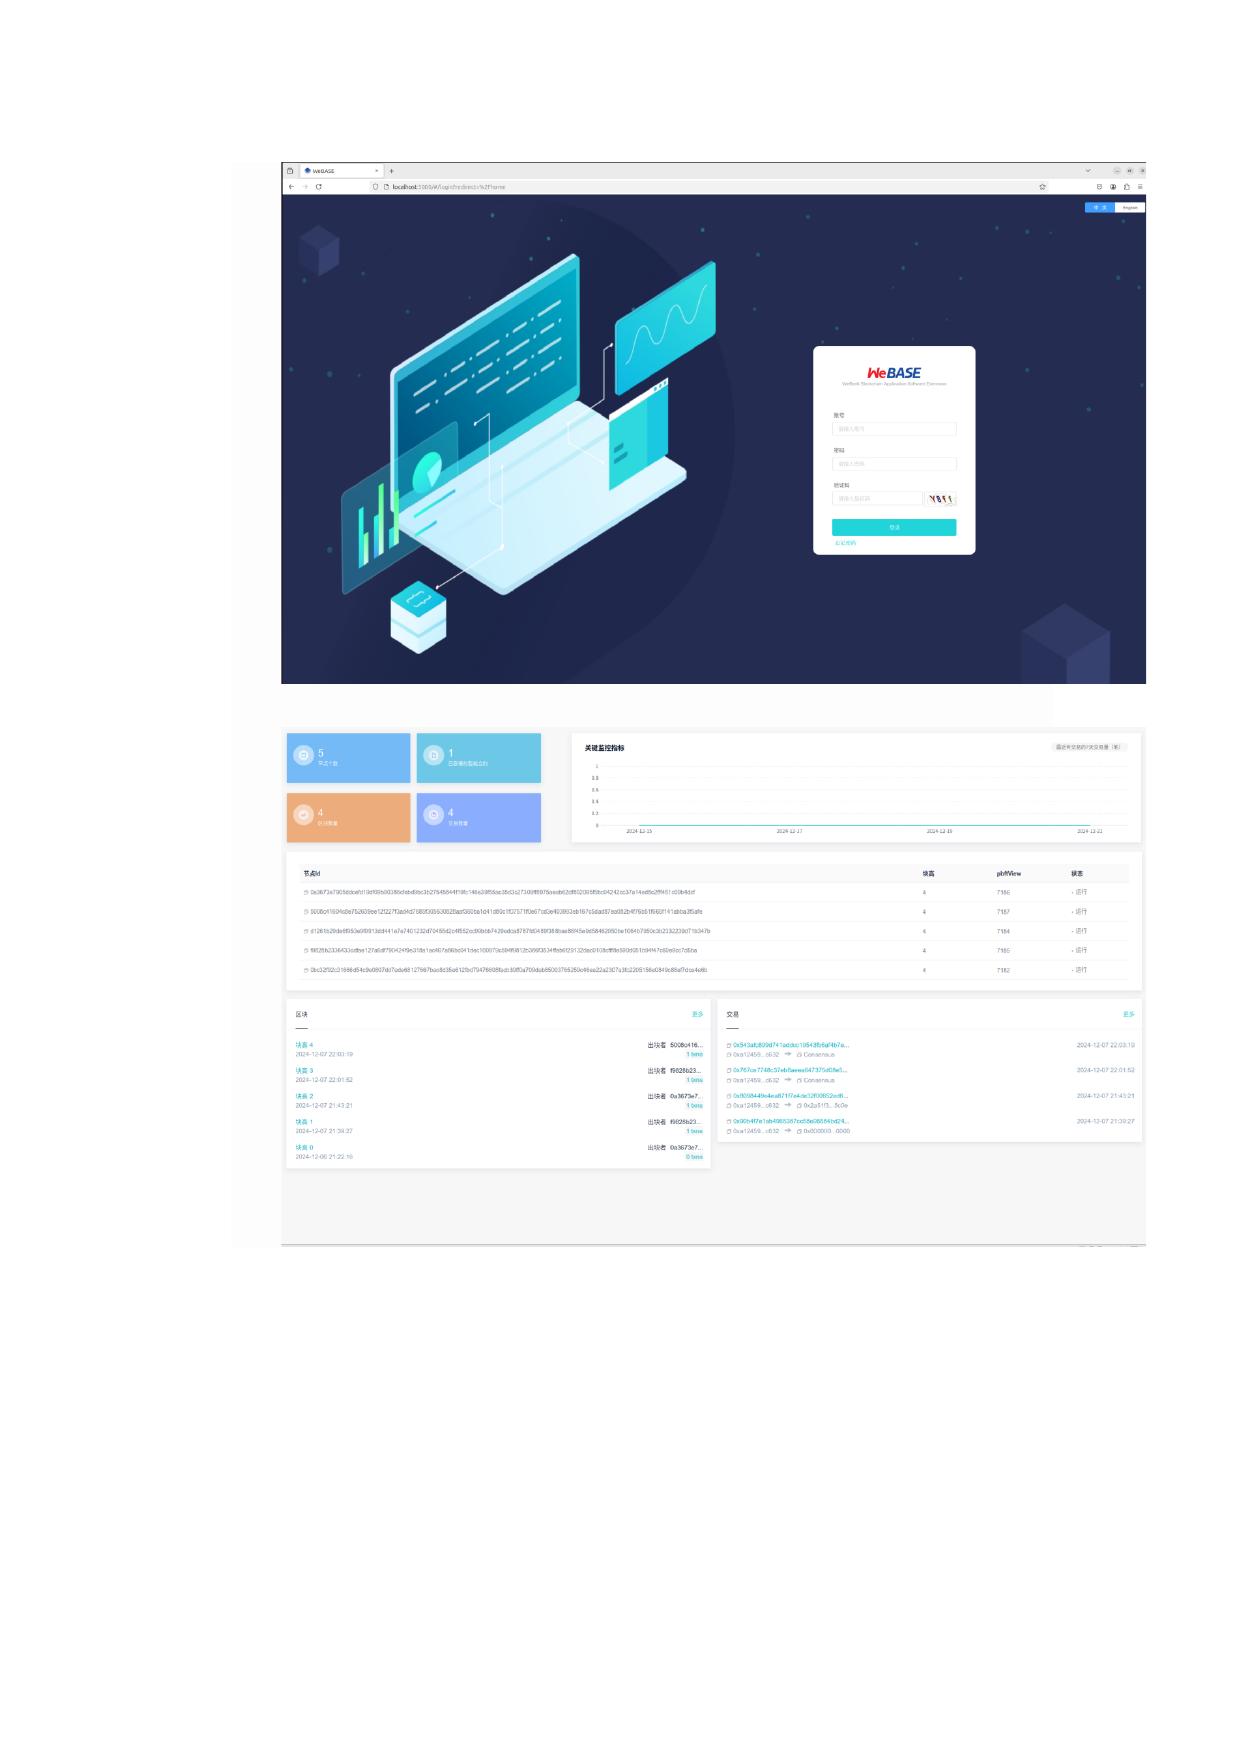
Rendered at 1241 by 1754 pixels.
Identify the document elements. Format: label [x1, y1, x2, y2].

picture [281, 727, 1147, 1247]
picture [281, 162, 1147, 684]
